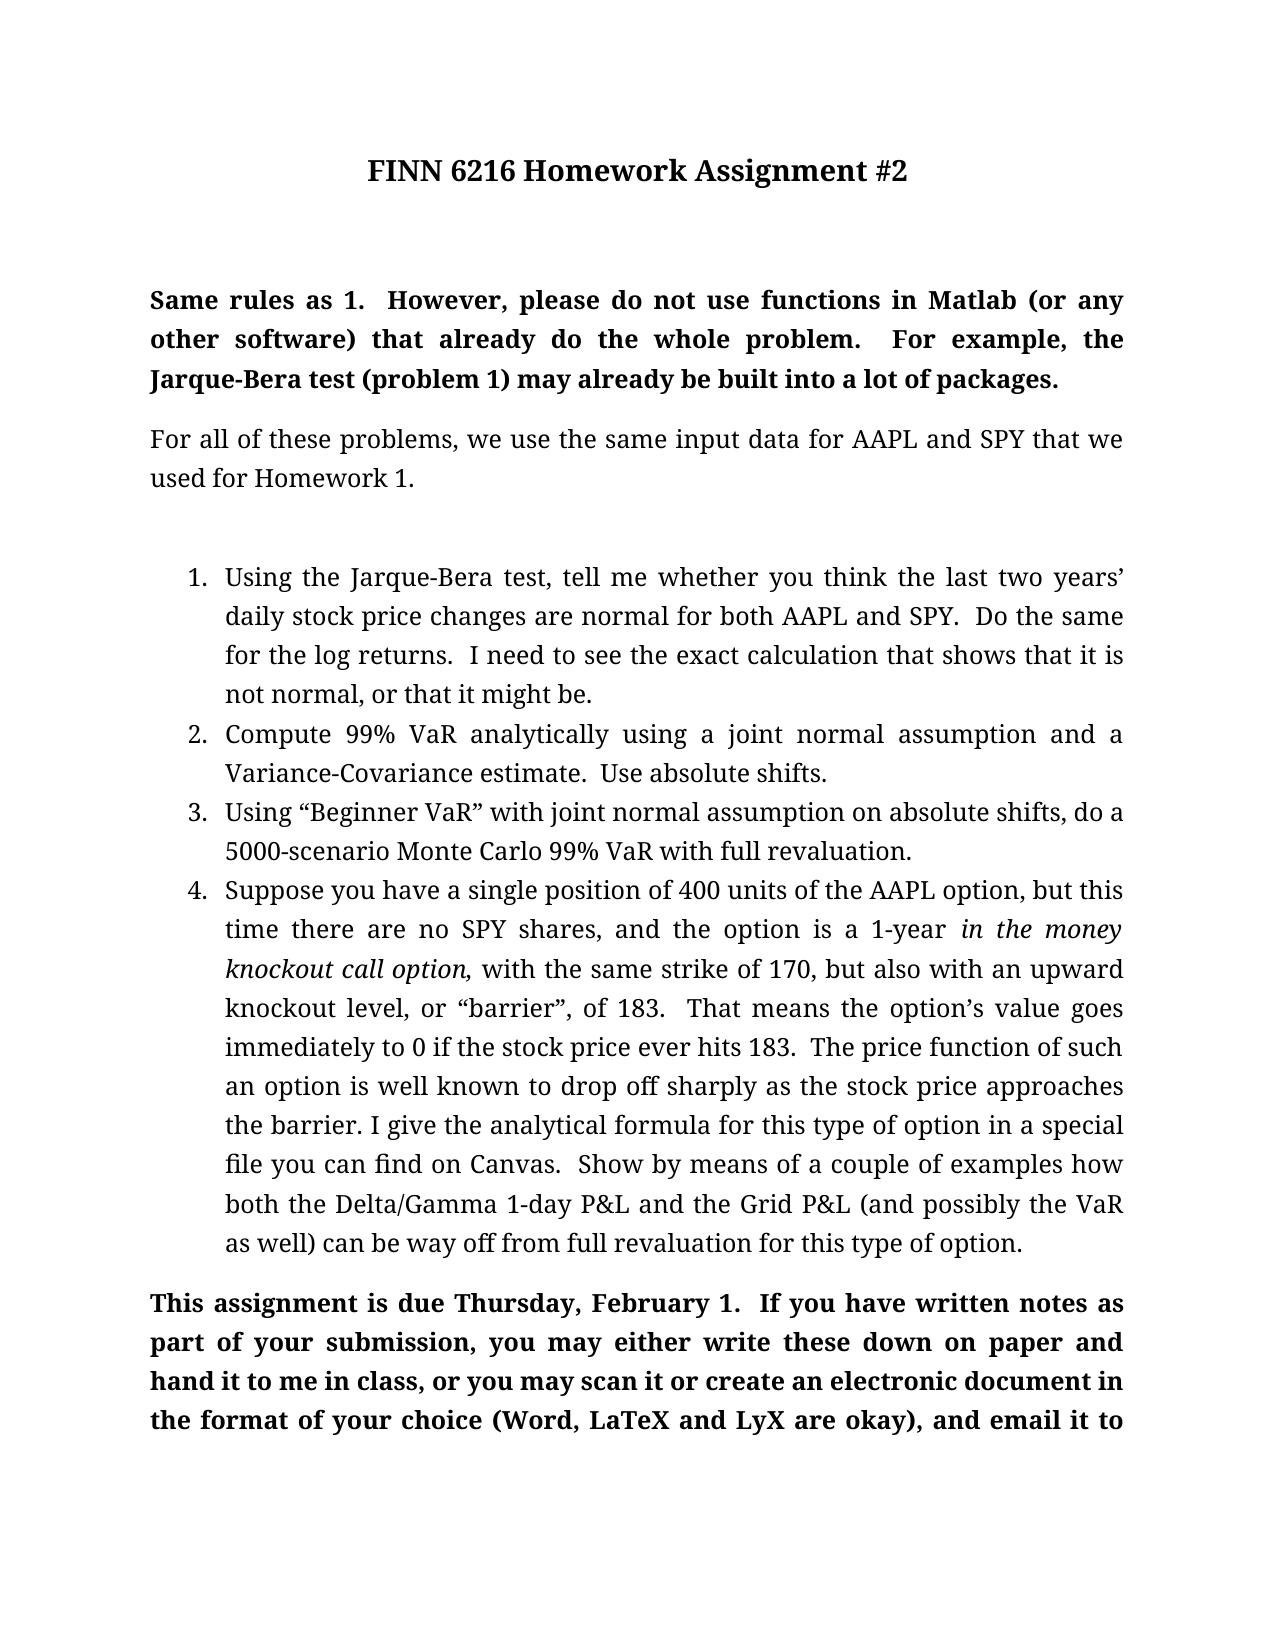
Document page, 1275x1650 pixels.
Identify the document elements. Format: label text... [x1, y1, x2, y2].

text Same rules as 1. However, please do not use functions in Matlab (or any other software) that already do the whole problem. For example, the Jarque-Bera test (problem 1) may already be built into a lot of packages. [150, 283, 1125, 395]
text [150, 1285, 1125, 1437]
text FINN 6216 Homework Assignment #2 [150, 150, 1125, 190]
list Using “Beginner VaR” with joint normal assumption on absolute shifts, do a 5000-scenario Monte Carlo 99% VaR with full revaluation. [187, 794, 1125, 868]
list Compute 99% VaR analytically using a joint normal assumption and a Variance-Covariance estimate. Use absolute shifts. [187, 716, 1125, 789]
text For all of these problems, we use the same input data for AAPL and SPY that we used for Homework 1. [150, 421, 1125, 494]
list Suppose you have a single position of 400 units of the AAPL option, but this time there are no SPY shares, and the option is a 1-year in the money knockout call option, with the same strike of 170, but also with an upward knockout level, or “barrier”, of 183. That means the option’s value goes immediately to 0 if the stock price ever hits 183. The price function of such an option is well known to drop off sharply as the stock price approaches the barrier. I give the analytical formula for this type of option in a special file you can find on Canvas. Show by means of a couple of examples how both the Delta/Gamma 1-day P&L and the Grid P&L (and possibly the VaR as well) can be way off from full revaluation for this type of option. [187, 873, 1125, 1259]
list Using the Jarque-Bera test, tell me whether you think the last two years’ daily stock price changes are normal for both AAPL and SPY. Do the same for the log returns. I need to see the exact calculation that shows that it is not normal, or that it might be. [187, 559, 1125, 711]
